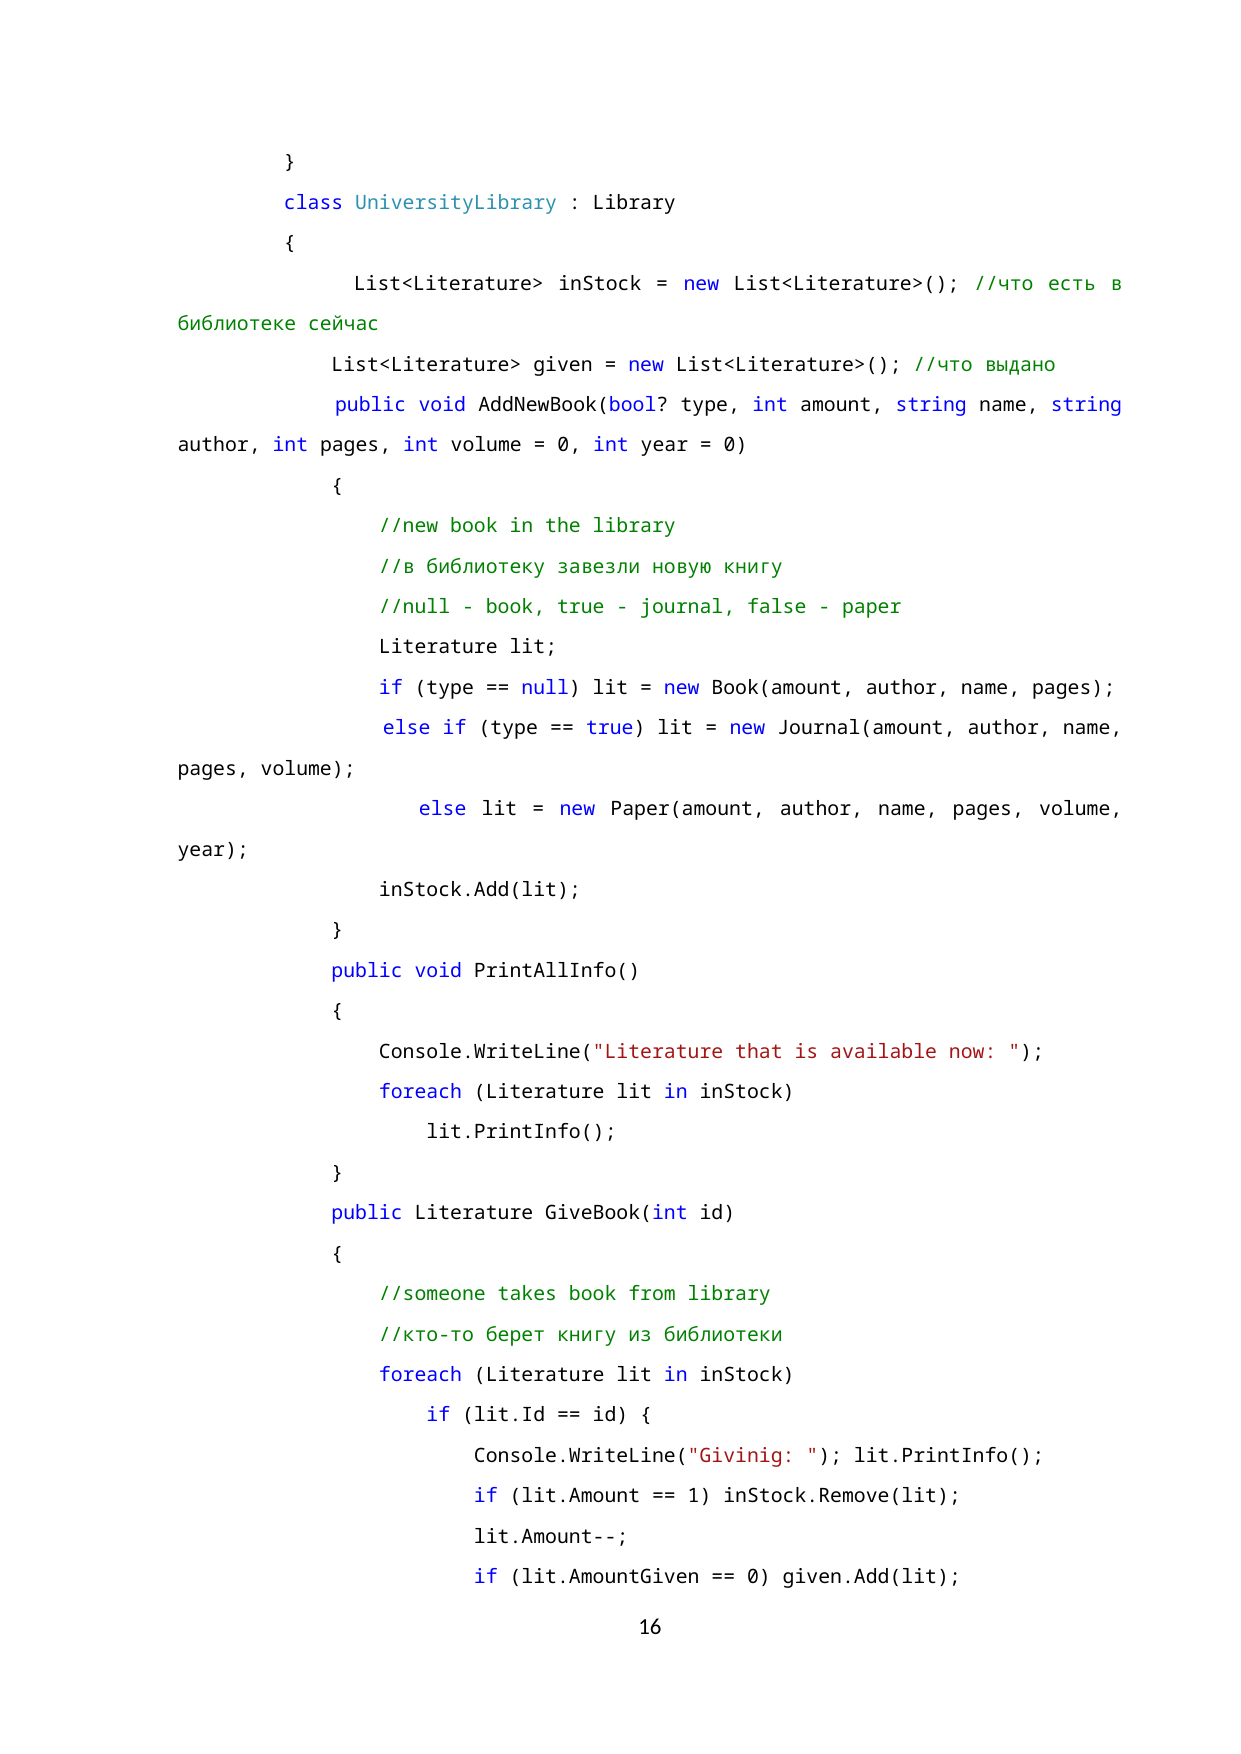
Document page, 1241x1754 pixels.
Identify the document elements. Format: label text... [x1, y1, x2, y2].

text } [177, 1158, 1122, 1185]
text //new book in the library [177, 511, 1122, 538]
text } [177, 148, 1122, 175]
text if (type == null) lit = new Book(amount, author, name, pages); [177, 673, 1122, 700]
text //кто-то берет книгу из библиотеки [177, 1320, 1122, 1347]
text class UniversityLibrary : Library [177, 188, 1122, 215]
text //null - book, true - journal, false - paper [177, 592, 1122, 619]
text foreach (Literature lit in inStock) [177, 1360, 1122, 1387]
text Console.WriteLine("Literature that is available now: "); [177, 1037, 1122, 1064]
text else lit = new Paper(amount, author, name, pages, volume, year); [177, 794, 1122, 862]
text foreach (Literature lit in inStock) [177, 1077, 1122, 1104]
text Literature lit; [177, 633, 1122, 660]
text List<Literature> inStock = new List<Literature>(); //что есть в библиотеке сейчас [177, 269, 1122, 336]
text List<Literature> given = new List<Literature>(); //что выдано [177, 350, 1122, 377]
text Console.WriteLine("Givinig: "); lit.PrintInfo(); [177, 1441, 1122, 1468]
text //someone takes book from library [177, 1279, 1122, 1306]
text public void AddNewBook(bool? type, int amount, string name, string author, int pages, int volume = 0, int year = 0) [177, 390, 1122, 458]
text inStock.Add(lit); [177, 875, 1122, 902]
text { [177, 996, 1122, 1023]
text if (lit.Amount == 1) inStock.Remove(lit); [177, 1481, 1122, 1508]
text if (lit.Id == id) { [177, 1401, 1122, 1428]
text { [177, 228, 1122, 256]
text { [177, 1239, 1122, 1266]
text { [177, 471, 1122, 498]
text lit.PrintInfo(); [177, 1118, 1122, 1145]
text public Literature GiveBook(int id) [177, 1198, 1122, 1226]
text } [177, 916, 1122, 943]
text else if (type == true) lit = new Journal(amount, author, name, pages, volume); [177, 713, 1122, 781]
text //в библиотеку завезли новую книгу [177, 552, 1122, 579]
text lit.Amount--; [177, 1522, 1122, 1549]
text if (lit.AmountGiven == 0) given.Add(lit); [177, 1562, 1122, 1589]
text public void PrintAllInfo() [177, 956, 1122, 983]
